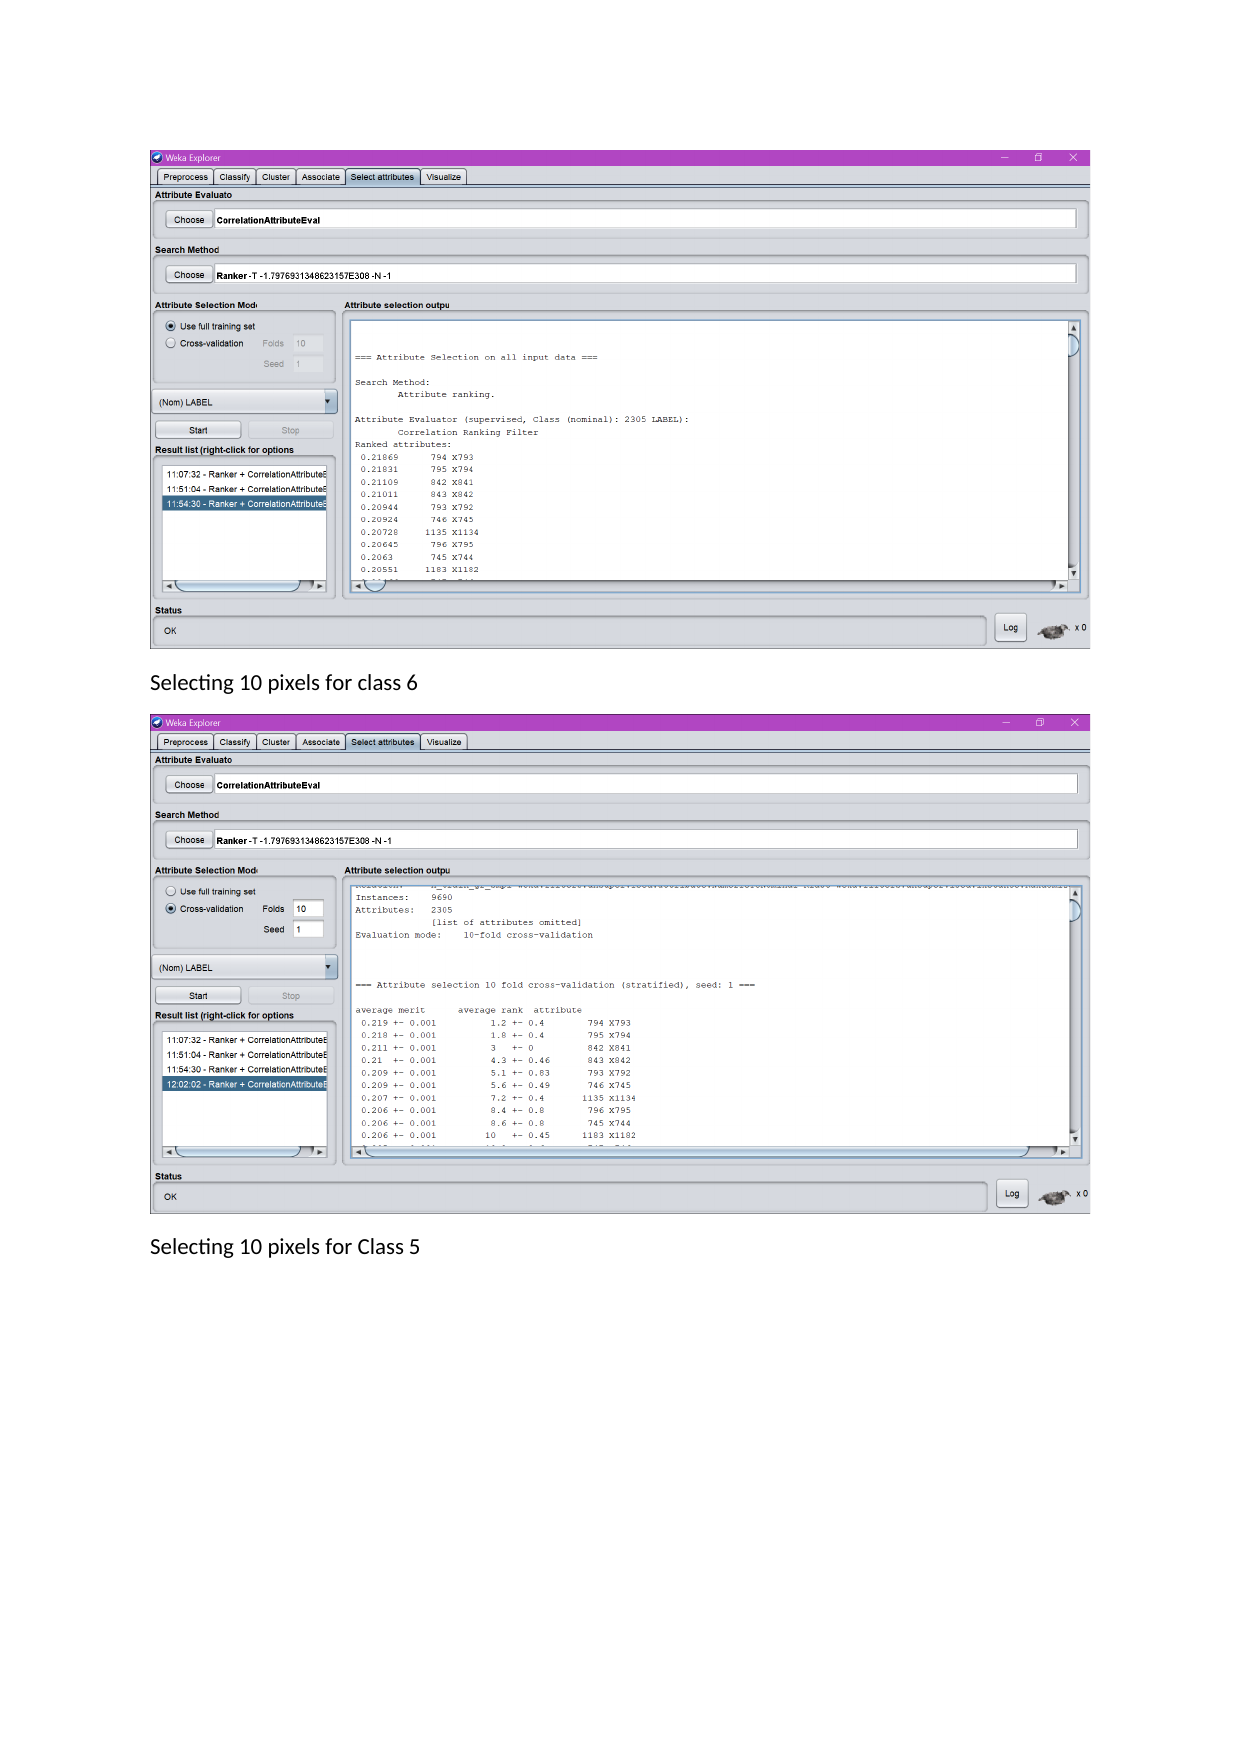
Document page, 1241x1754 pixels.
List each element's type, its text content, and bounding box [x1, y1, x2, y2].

picture [150, 714, 1091, 1214]
picture [150, 150, 1091, 649]
text Selecting 10 pixels for Class 5 [150, 1232, 1090, 1260]
text Selecting 10 pixels for class 6 [150, 668, 1090, 696]
